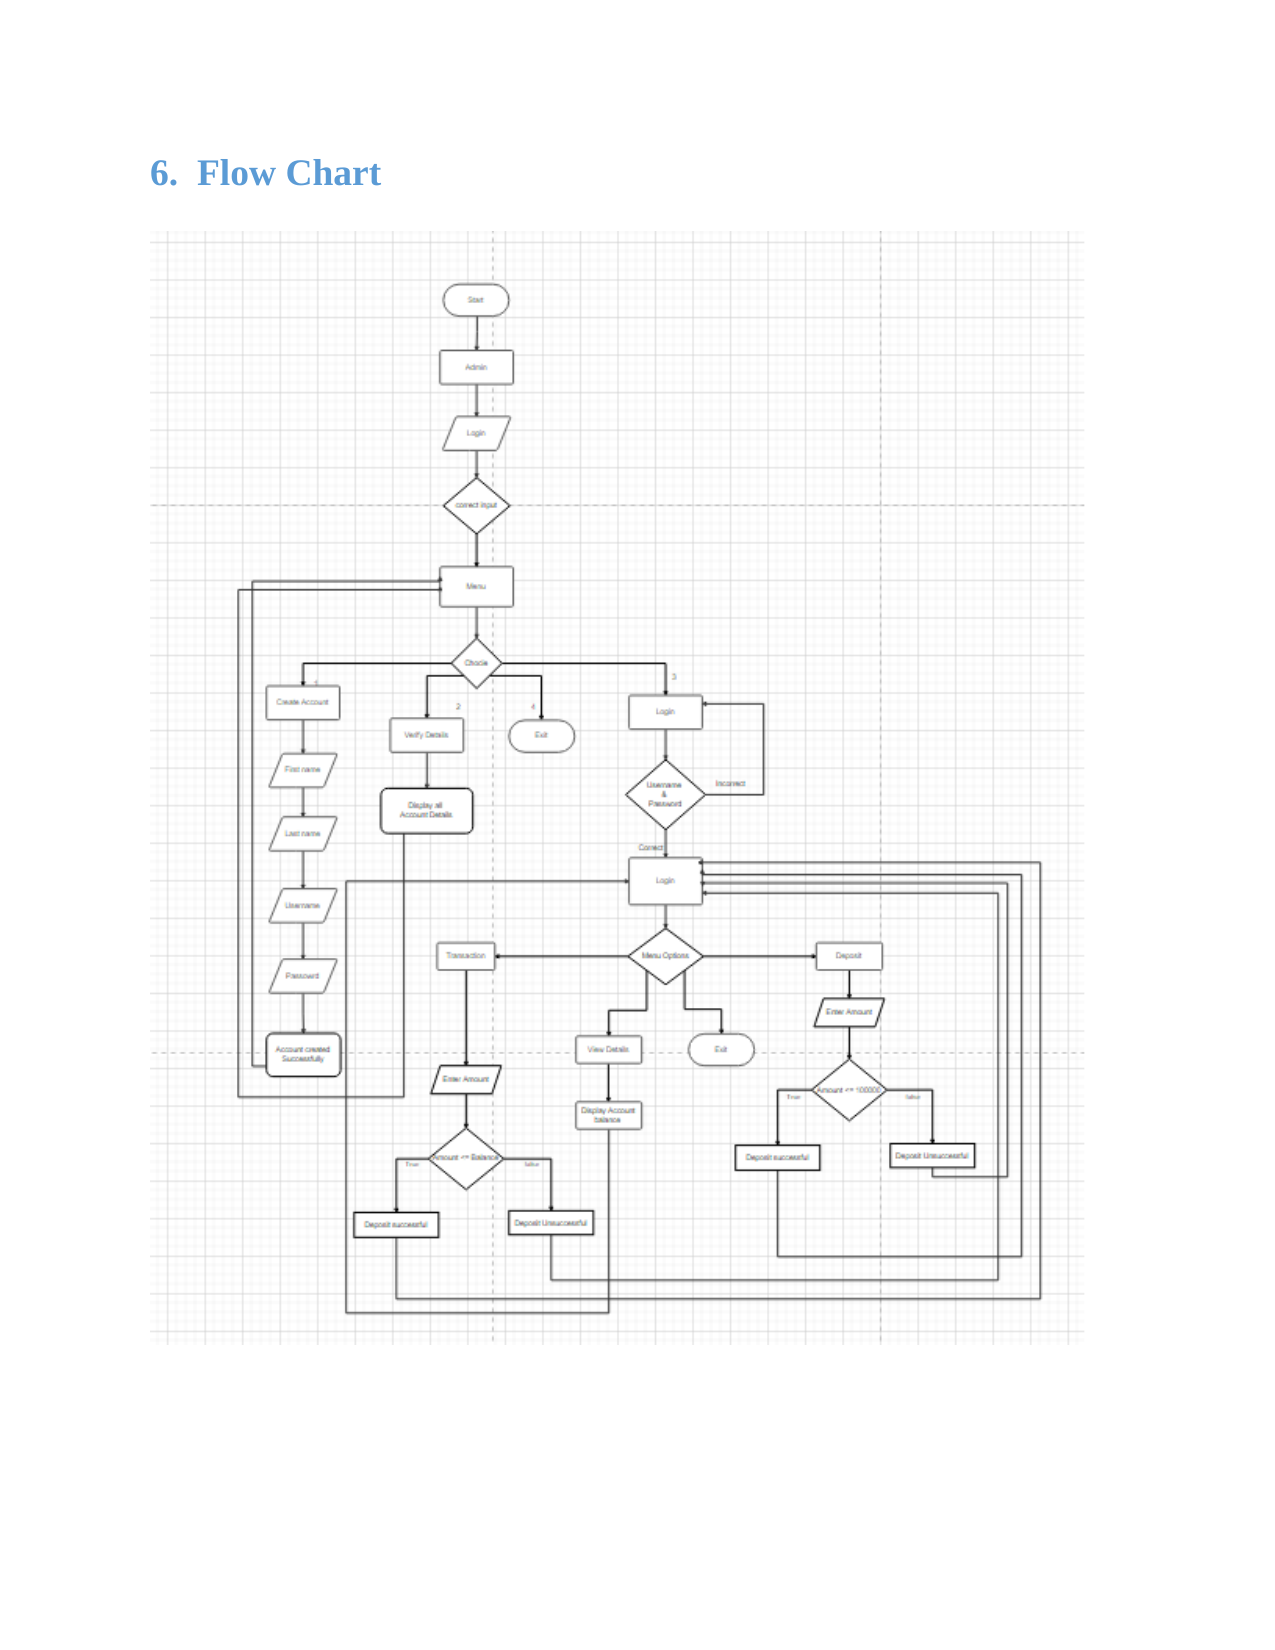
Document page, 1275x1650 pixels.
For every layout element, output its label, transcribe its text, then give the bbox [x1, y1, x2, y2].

subtitle 6. Flow Chart [150, 150, 1125, 193]
picture [150, 231, 1085, 1345]
